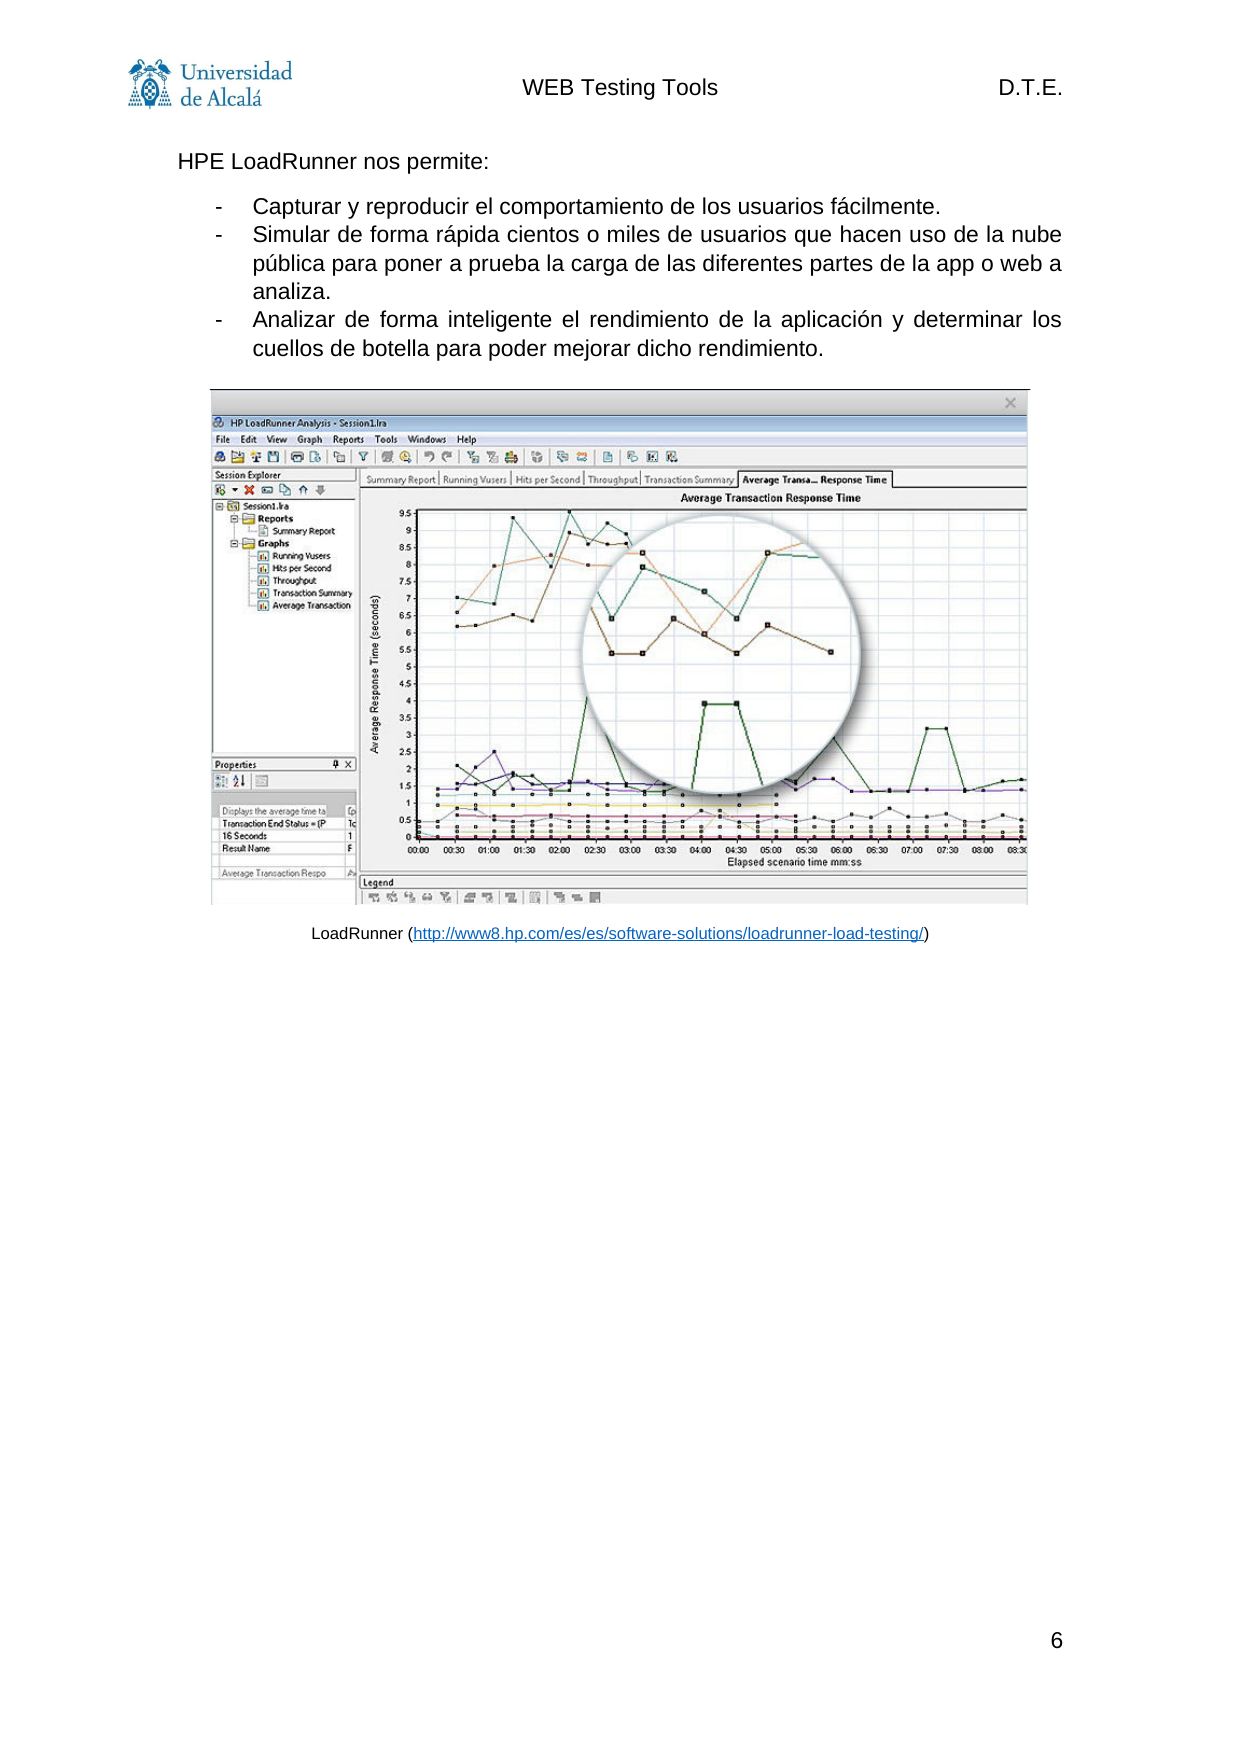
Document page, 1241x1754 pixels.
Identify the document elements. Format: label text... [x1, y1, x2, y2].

picture [128, 37, 293, 132]
list Analizar de forma inteligente el rendimiento de la aplicación y determinar los cuellos de botella para poder mejorar dicho rendimiento. [215, 306, 1063, 361]
list Simular de forma rápida cientos o miles de usuarios que hacen uso de la nube pública para poner a prueba la carga de las diferentes partes de la app o web a analiza. [215, 221, 1063, 304]
text LoadRunner (http://www8.hp.com/es/es/software-solutions/loadrunner-load-testing/) [177, 924, 1063, 943]
picture [209, 389, 1031, 905]
list Capturar y reproducir el comportamiento de los usuarios fácilmente. [215, 193, 1063, 219]
text HPE LoadRunner nos permite: [177, 148, 1063, 174]
